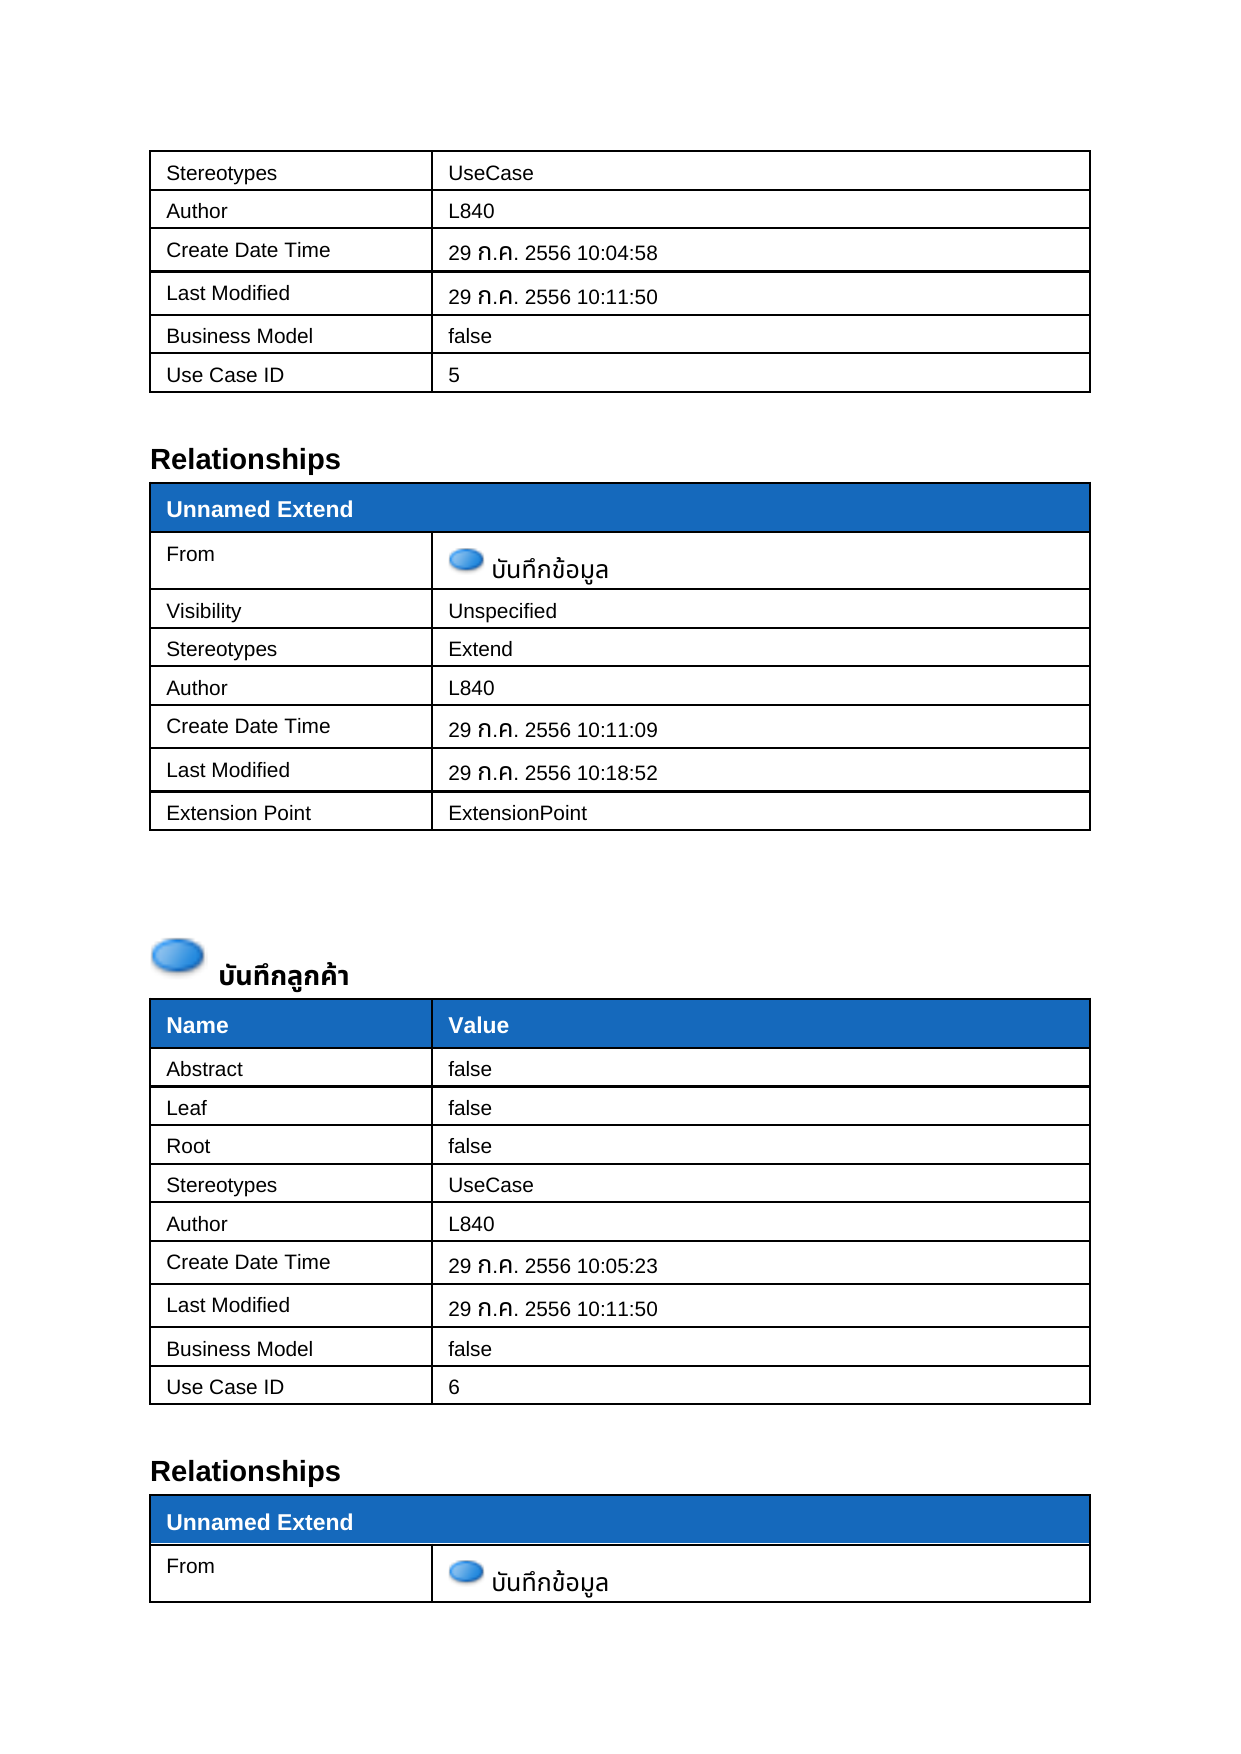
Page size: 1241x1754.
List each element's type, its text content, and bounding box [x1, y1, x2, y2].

table_cell UseCase [433, 1165, 1089, 1201]
table_cell Create Date Time [151, 706, 431, 747]
table_cell 29 ก.ค. 2556 10:05:23 [433, 1242, 1089, 1283]
table_header Unnamed Extend [151, 484, 1089, 531]
table_cell L840 [433, 1203, 1089, 1239]
table_cell บันทึกข้อมูล [433, 1546, 1089, 1601]
table_cell 29 ก.ค. 2556 10:11:50 [433, 1285, 1089, 1326]
table_cell Author [151, 191, 431, 227]
table_cell false [433, 1126, 1089, 1162]
table_cell Use Case ID [151, 1367, 431, 1403]
table_cell 29 ก.ค. 2556 10:04:58 [433, 229, 1089, 270]
table_cell Abstract [151, 1049, 431, 1085]
table_cell บันทึกข้อมูล [433, 533, 1089, 588]
table_cell Last Modified [151, 1285, 431, 1326]
table_cell 29 ก.ค. 2556 10:11:09 [433, 706, 1089, 747]
table_cell Last Modified [151, 749, 431, 790]
table_cell Stereotypes [151, 1165, 431, 1201]
table_header Name [151, 1000, 431, 1047]
table_cell false [433, 1049, 1089, 1085]
table_header Unnamed Extend [151, 1496, 1089, 1543]
table_cell Create Date Time [151, 229, 431, 270]
table_cell From [151, 1546, 431, 1601]
table_header Value [433, 1000, 1089, 1047]
table_cell Root [151, 1126, 431, 1162]
picture [150, 927, 208, 986]
table_cell Last Modified [151, 273, 431, 314]
table_cell Unspecified [433, 590, 1089, 627]
table_cell L840 [433, 667, 1089, 704]
table_cell L840 [433, 191, 1089, 227]
table_cell Visibility [151, 590, 431, 627]
table_cell 29 ก.ค. 2556 10:18:52 [433, 749, 1089, 790]
picture [448, 1553, 485, 1591]
table_cell false [433, 1328, 1089, 1365]
table_cell Extend [433, 629, 1089, 665]
subtitle Relationships [150, 1454, 1090, 1488]
picture [448, 541, 485, 579]
table_cell 29 ก.ค. 2556 10:11:50 [433, 273, 1089, 314]
table_cell ExtensionPoint [433, 793, 1089, 829]
table_cell Business Model [151, 316, 431, 352]
table_cell Stereotypes [151, 629, 431, 665]
table_cell Create Date Time [151, 1242, 431, 1283]
table_cell Author [151, 667, 431, 704]
table_cell false [433, 316, 1089, 352]
table_cell 6 [433, 1367, 1089, 1403]
subtitle Relationships [150, 442, 1090, 475]
subtitle บันทึกลูกค้า [150, 928, 1090, 991]
table_cell From [151, 533, 431, 588]
table_cell UseCase [433, 152, 1089, 188]
table_cell Use Case ID [151, 354, 431, 391]
table_cell false [433, 1088, 1089, 1124]
table_cell Business Model [151, 1328, 431, 1365]
table_cell Extension Point [151, 793, 431, 829]
table_cell Stereotypes [151, 152, 431, 188]
table_cell 5 [433, 354, 1089, 391]
table_cell Author [151, 1203, 431, 1239]
table_cell Leaf [151, 1088, 431, 1124]
